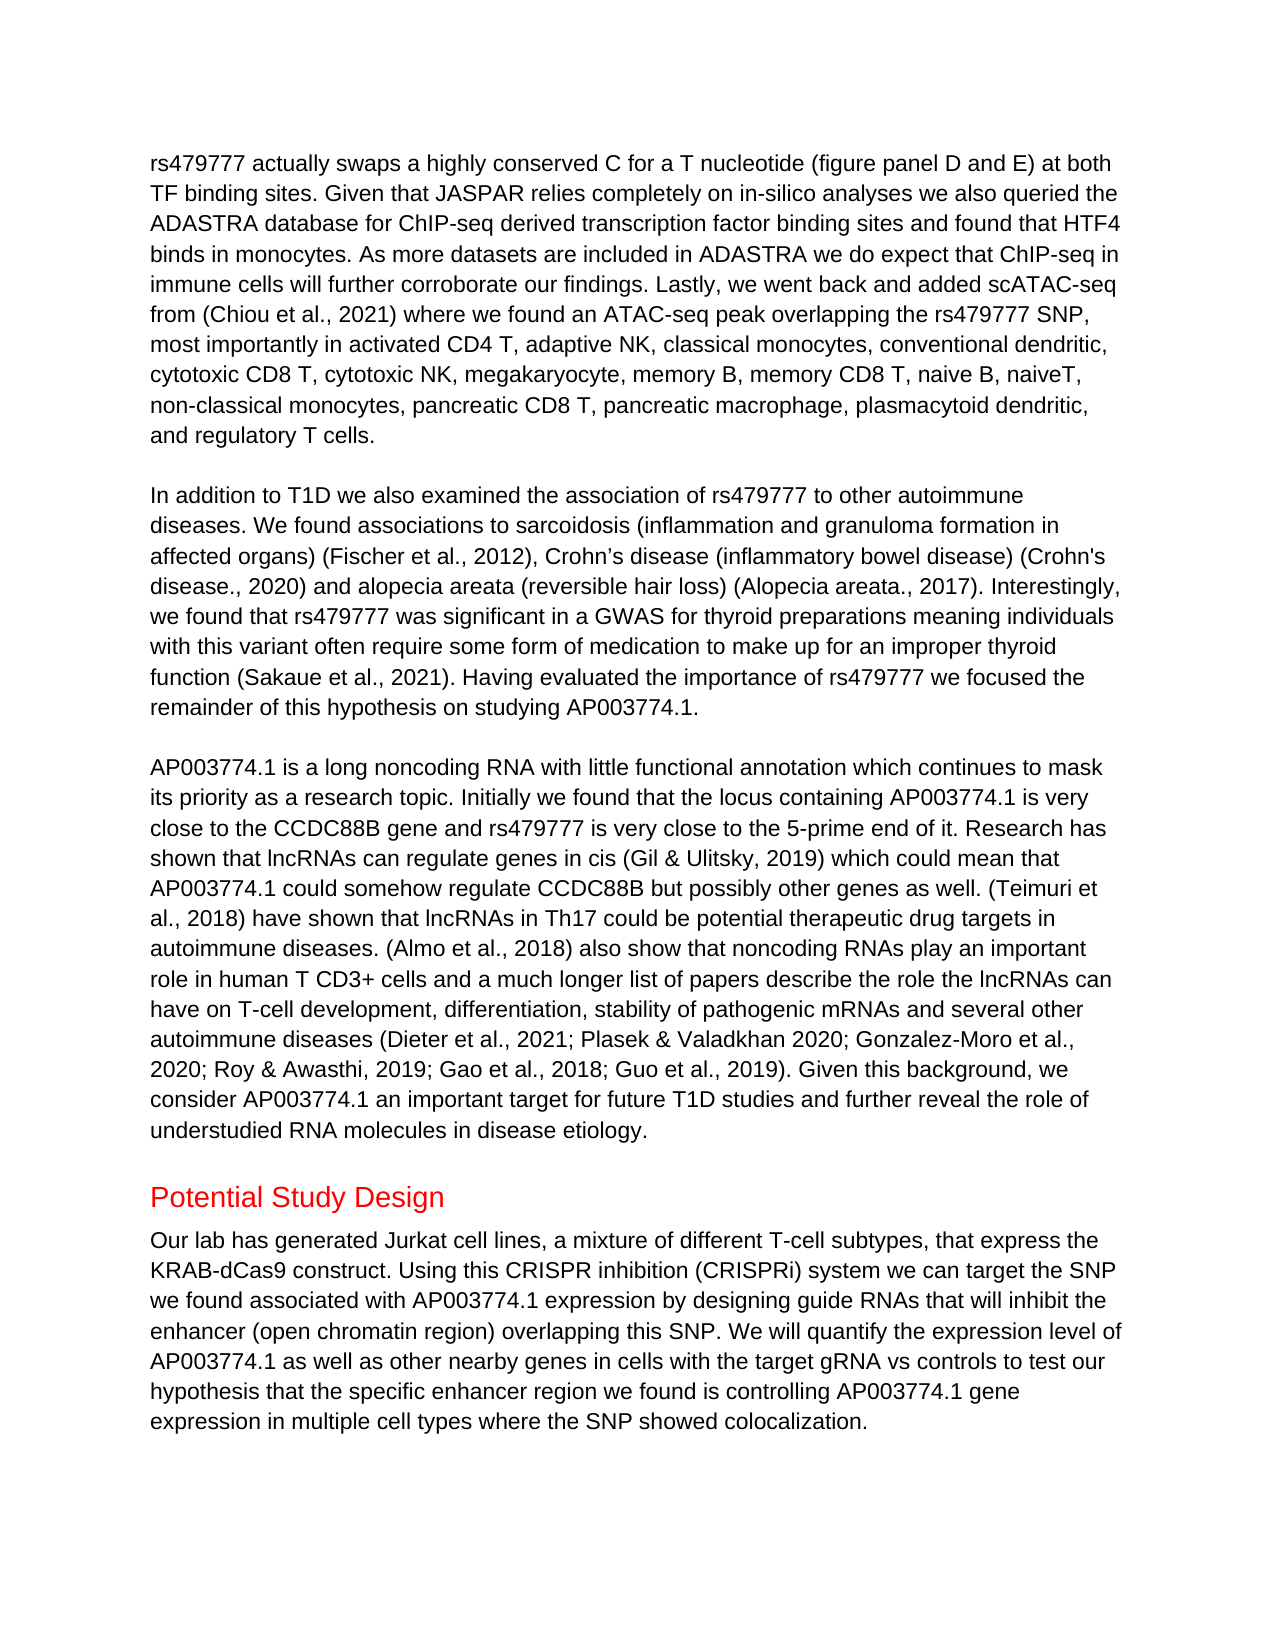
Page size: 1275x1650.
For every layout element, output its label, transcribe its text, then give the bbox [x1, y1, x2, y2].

text AP003774.1 is a long noncoding RNA with little functional annotation which continues to mask its priority as a research topic. Initially we found that the locus containing AP003774.1 is very close to the CCDC88B gene and rs479777 is very close to the 5-prime end of it. Research has shown that lncRNAs can regulate genes in cis (Gil & Ulitsky, 2019) which could mean that AP003774.1 could somehow regulate CCDC88B but possibly other genes as well. (Teimuri et al., 2018) have shown that lncRNAs in Th17 could be potential therapeutic drug targets in autoimmune diseases. (Almo et al., 2018) also show that noncoding RNAs play an important role in human T CD3+ cells and a much longer list of papers describe the role the lncRNAs can have on T-cell development, differentiation, stability of pathogenic mRNAs and several other autoimmune diseases (Dieter et al., 2021; Plasek & Valadkhan 2020; Gonzalez-Moro et al., 2020; Roy & Awasthi, 2019; Gao et al., 2018; Guo et al., 2019). Given this background, we consider AP003774.1 an important target for future T1D studies and further reveal the role of understudied RNA molecules in disease etiology. [150, 754, 1125, 1143]
subtitle Potential Study Design [150, 1180, 1125, 1214]
text At this point we had systematically analyzed the genome and for the next half of our analyses we relied on several genome annotations to study interesting additional parameters such as overlap of the SNPs with transcription factor binding sites and ChromHMM states which indicate some type of gene regulation. We first observed that several cell lines (TH2, TH1-17, Treg memory, natural killer, non-classical monocytes and naive B cells) contained the rs479777 SNP within one anchor and the AP003774.1 gene within the loop body (figure panel A). No other such loop construct came close in terms of absolute cell lines. By adding the cell type specific chromHMM annotations we found that these loops connected two nearby transcription start sites (figure panel A). Then, we verified the expression of this gene in the DICE database which shows that AP003774.1 is indeed active in immune cell types. We further investigated this loci by adding JASPAR motif tracks which located 2 transcription factors overlapping rs479777, SOX12 and ZNF341 (figure panel C). By looking at the JASPAR website we found that rs479777 actually swaps a highly conserved C for a T nucleotide (figure panel D and E) at both TF binding sites. Given that JASPAR relies completely on in-silico analyses we also queried the ADASTRA database for ChIP-seq derived transcription factor binding sites and found that HTF4 binds in monocytes. As more datasets are included in ADASTRA we do expect that ChIP-seq in immune cells will further corroborate our findings. Lastly, we went back and added scATAC-seq from (Chiou et al., 2021) where we found an ATAC-seq peak overlapping the rs479777 SNP, most importantly in activated CD4 T, adaptive NK, classical monocytes, conventional dendritic, cytotoxic CD8 T, cytotoxic NK, megakaryocyte, memory B, memory CD8 T, naive B, naiveT, non-classical monocytes, pancreatic CD8 T, pancreatic macrophage, plasmacytoid dendritic, and regulatory T cells. [150, 150, 1125, 448]
text affected organs) (Fischer et al., 2012), Crohn’s disease (inflammatory bowel disease) (Crohn's disease., 2020) and alopecia areata (reversible hair loss) (Alopecia areata., 2017). Interestingly, we found that rs479777 was significant in a GWAS for thyroid preparations meaning individuals with this variant often require some form of medication to make up for an improper thyroid function (Sakaue et al., 2021). Having evaluated the importance of rs479777 we focused the remainder of this hypothesis on studying AP003774.1. [150, 543, 1125, 720]
text In addition to T1D we also examined the association of rs479777 to other autoimmune diseases. We found associations to sarcoidosis (inflammation and granuloma formation in [150, 482, 1125, 539]
text Our lab has generated Jurkat cell lines, a mixture of different T-cell subtypes, that express the KRAB-dCas9 construct. Using this CRISPR inhibition (CRISPRi) system we can target the SNP we found associated with AP003774.1 expression by designing guide RNAs that will inhibit the enhancer (open chromatin region) overlapping this SNP. We will quantify the expression level of AP003774.1 as well as other nearby genes in cells with the target gRNA vs controls to test our hypothesis that the specific enhancer region we found is controlling AP003774.1 gene expression in multiple cell types where the SNP showed colocalization. [150, 1227, 1125, 1435]
